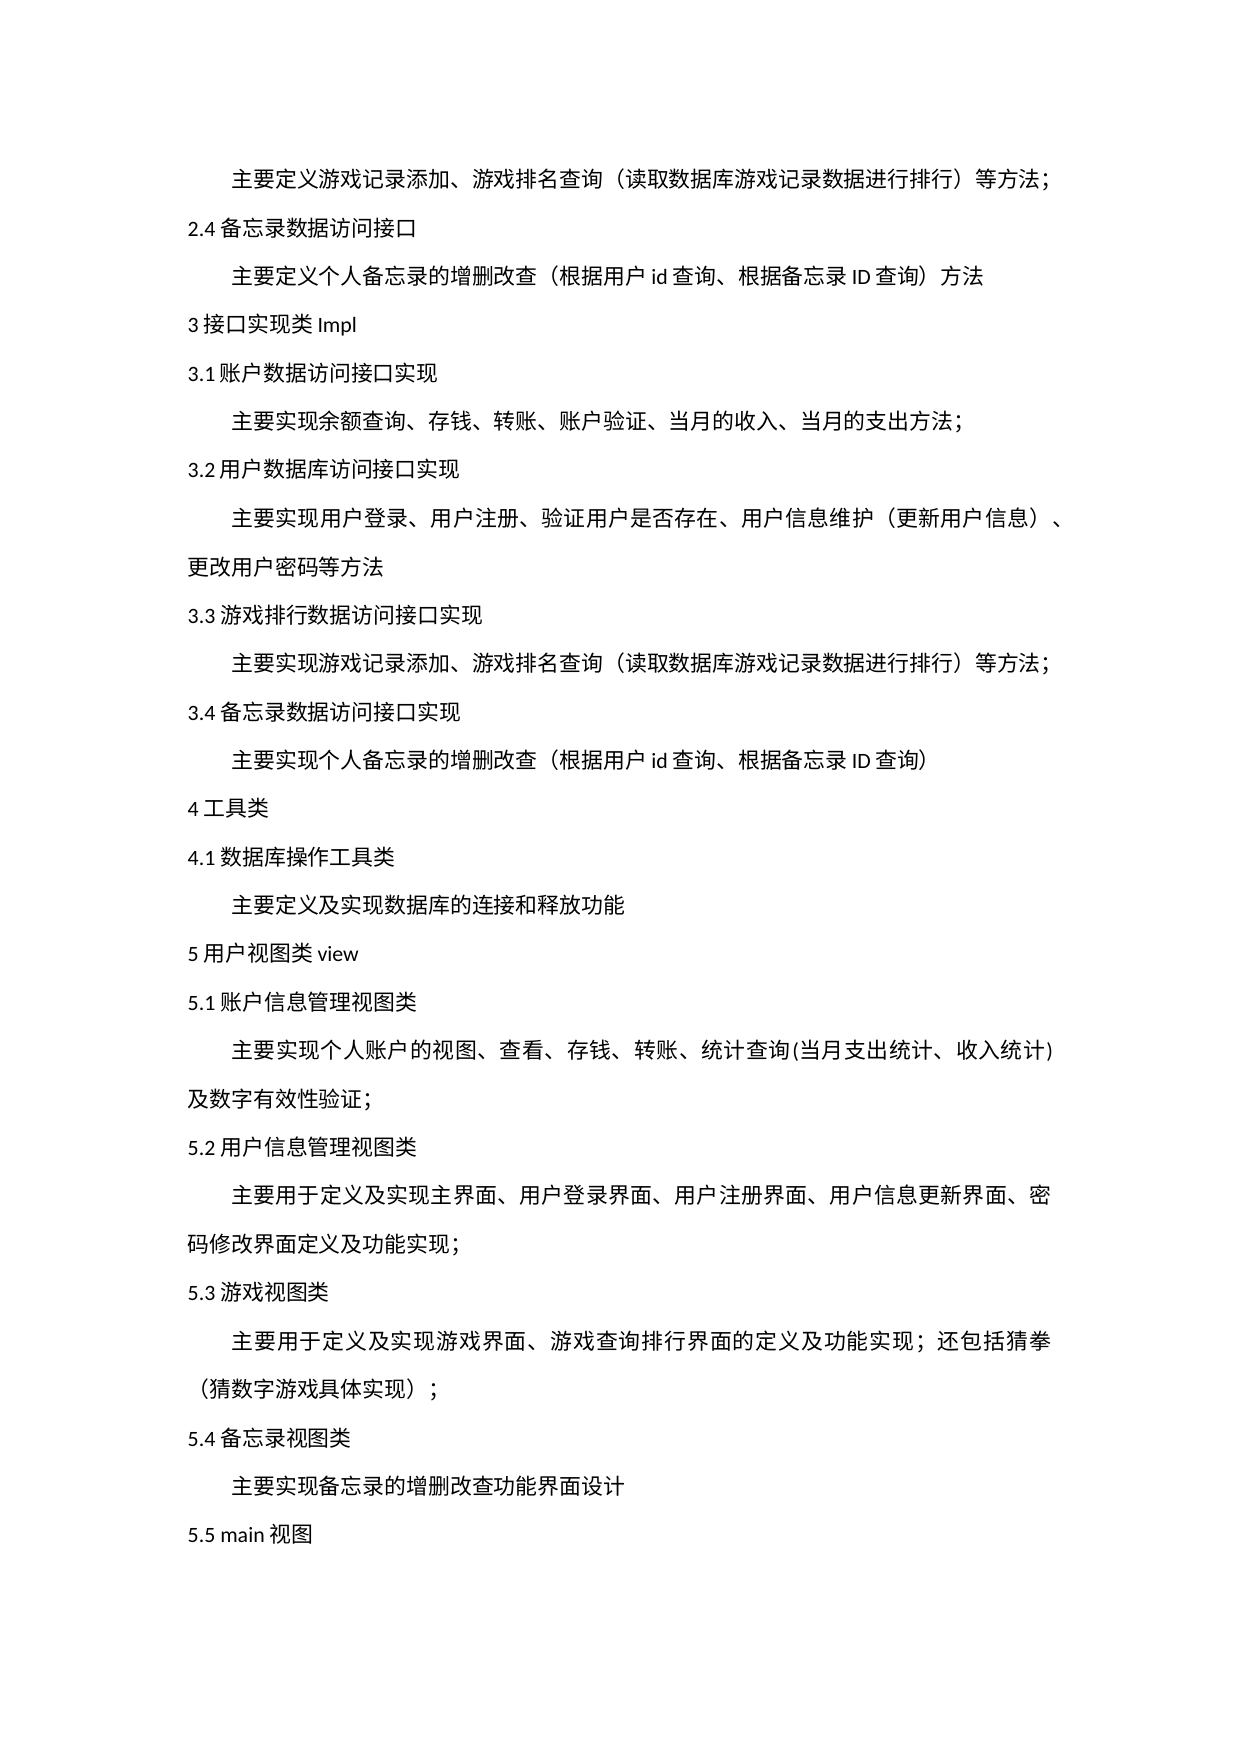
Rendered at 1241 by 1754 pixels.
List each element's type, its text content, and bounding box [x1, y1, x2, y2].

text 主要实现备忘录的增删改查功能界面设计 [187, 1469, 1053, 1501]
text 主要实现个人账户的视图、查看、存钱、转账、统计查询(当月支出统计、收入统计)及数字有效性验证； [187, 1032, 1053, 1114]
text 3.3 游戏排行数据访问接口实现 [187, 597, 1053, 630]
text 主要定义及实现数据库的连接和释放功能 [187, 887, 1053, 920]
text 3.2用户数据库访问接口实现 [187, 452, 1053, 484]
text 5.5 main视图 [187, 1517, 1053, 1549]
text 4.1 数据库操作工具类 [187, 839, 1053, 872]
text 5.2 用户信息管理视图类 [187, 1129, 1053, 1162]
text 2.4 备忘录数据访问接口 [187, 210, 1053, 243]
text 5.3 游戏视图类 [187, 1275, 1053, 1307]
text 主要实现余额查询、存钱、转账、账户验证、当月的收入、当月的支出方法； [187, 404, 1053, 436]
text 4 工具类 [187, 791, 1053, 823]
text 3 接口实现类Impl [187, 307, 1053, 339]
text 主要实现用户登录、用户注册、验证用户是否存在、用户信息维护（更新用户信息）、更改用户密码等方法 [187, 500, 1053, 582]
text 主要实现游戏记录添加、游戏排名查询（读取数据库游戏记录数据进行排行）等方法； [187, 646, 1053, 678]
text 主要实现个人备忘录的增删改查（根据用户id查询、根据备忘录ID查询） [187, 742, 1053, 775]
text 主要定义个人备忘录的增删改查（根据用户id查询、根据备忘录ID查询）方法 [187, 259, 1053, 291]
text 3.1账户数据访问接口实现 [187, 355, 1053, 388]
text 5 用户视图类view [187, 936, 1053, 968]
text 5.1 账户信息管理视图类 [187, 984, 1053, 1017]
text 3.4 备忘录数据访问接口实现 [187, 694, 1053, 727]
text 主要用于定义及实现主界面、用户登录界面、用户注册界面、用户信息更新界面、密码修改界面定义及功能实现； [187, 1178, 1053, 1259]
text 5.4 备忘录视图类 [187, 1420, 1053, 1453]
text 主要用于定义及实现游戏界面、游戏查询排行界面的定义及功能实现；还包括猜拳（猜数字游戏具体实现）； [187, 1323, 1053, 1404]
text 主要定义游戏记录添加、游戏排名查询（读取数据库游戏记录数据进行排行）等方法； [187, 162, 1053, 194]
